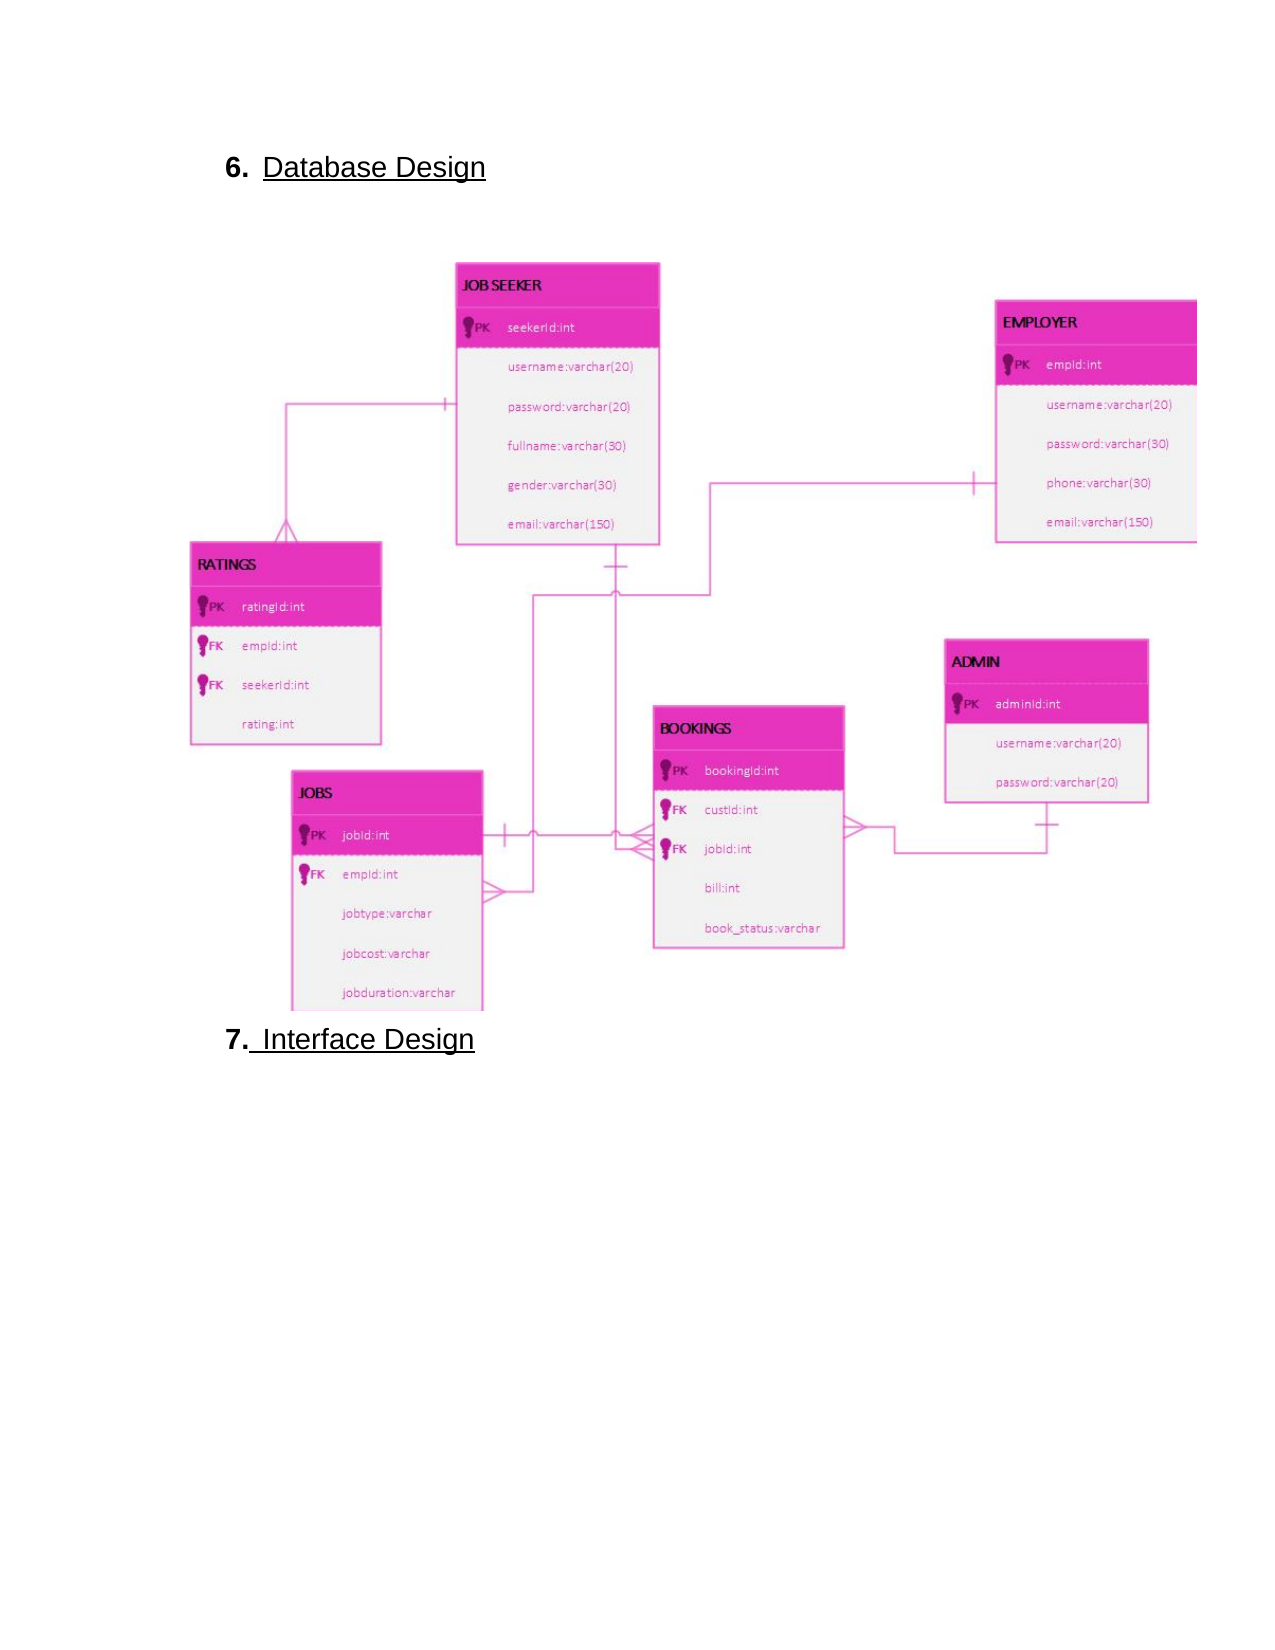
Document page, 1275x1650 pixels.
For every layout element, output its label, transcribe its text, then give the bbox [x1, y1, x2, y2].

list Database Design [225, 150, 1200, 183]
list Interface Design [225, 787, 1200, 1056]
picture [187, 262, 1197, 1009]
